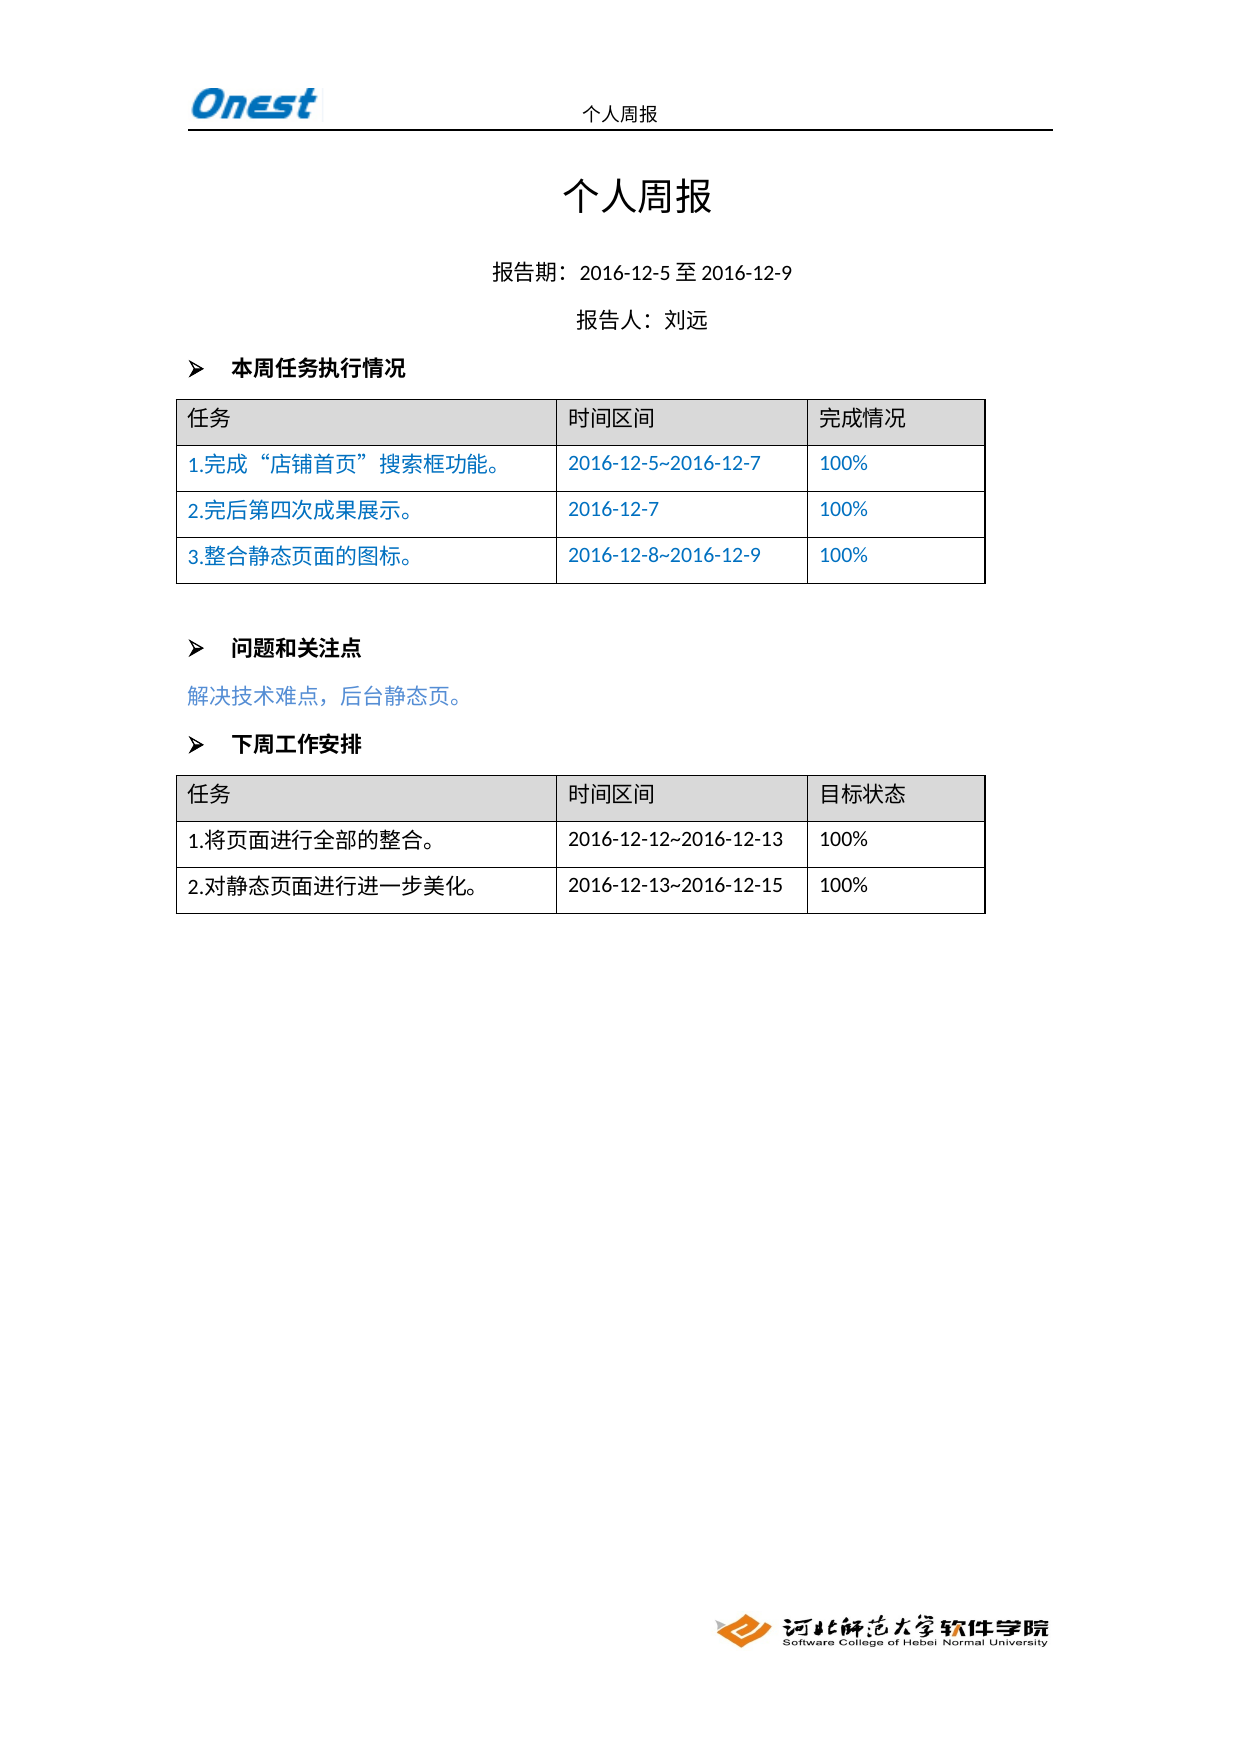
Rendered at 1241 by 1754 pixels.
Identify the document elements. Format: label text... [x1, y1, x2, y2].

table_cell 1.完成“店铺首页”搜索框功能。 [177, 446, 556, 491]
picture [187, 88, 324, 122]
table_header 任务 [177, 776, 556, 821]
table_header 时间区间 [557, 776, 807, 821]
list 本周任务执行情况 [187, 351, 1053, 383]
table_cell 100% [808, 868, 984, 913]
text 个人周报 [187, 162, 1053, 227]
picture [710, 1611, 1053, 1651]
list 问题和关注点 [187, 630, 1053, 663]
table_cell 3.整合静态页面的图标。 [177, 538, 556, 583]
table_cell 2016-12-7 [557, 492, 807, 537]
text 报告期：2016-12-5至2016-12-9 [187, 254, 1053, 287]
table_cell 100% [808, 822, 984, 867]
list 下周工作安排 [187, 727, 1053, 759]
table_cell 2.对静态页面进行进一步美化。 [177, 868, 556, 913]
table_header 时间区间 [557, 400, 807, 445]
table_cell 100% [808, 446, 984, 491]
table_cell 2.完后第四次成果展示。 [177, 492, 556, 537]
table_cell 100% [808, 538, 984, 583]
table_cell 2016-12-5~2016-12-7 [557, 446, 807, 491]
table_header 完成情况 [808, 400, 984, 445]
table_cell 2016-12-12~2016-12-13 [557, 822, 807, 867]
text 报告人：刘远 [187, 302, 1053, 335]
table_cell 2016-12-13~2016-12-15 [557, 868, 807, 913]
table_cell 100% [808, 492, 984, 537]
text 解决技术难点，后台静态页。 [187, 678, 1053, 711]
table_cell 2016-12-8~2016-12-9 [557, 538, 807, 583]
table_header 目标状态 [808, 776, 984, 821]
table_header 任务 [177, 400, 556, 445]
table_cell 1.将页面进行全部的整合。 [177, 822, 556, 867]
